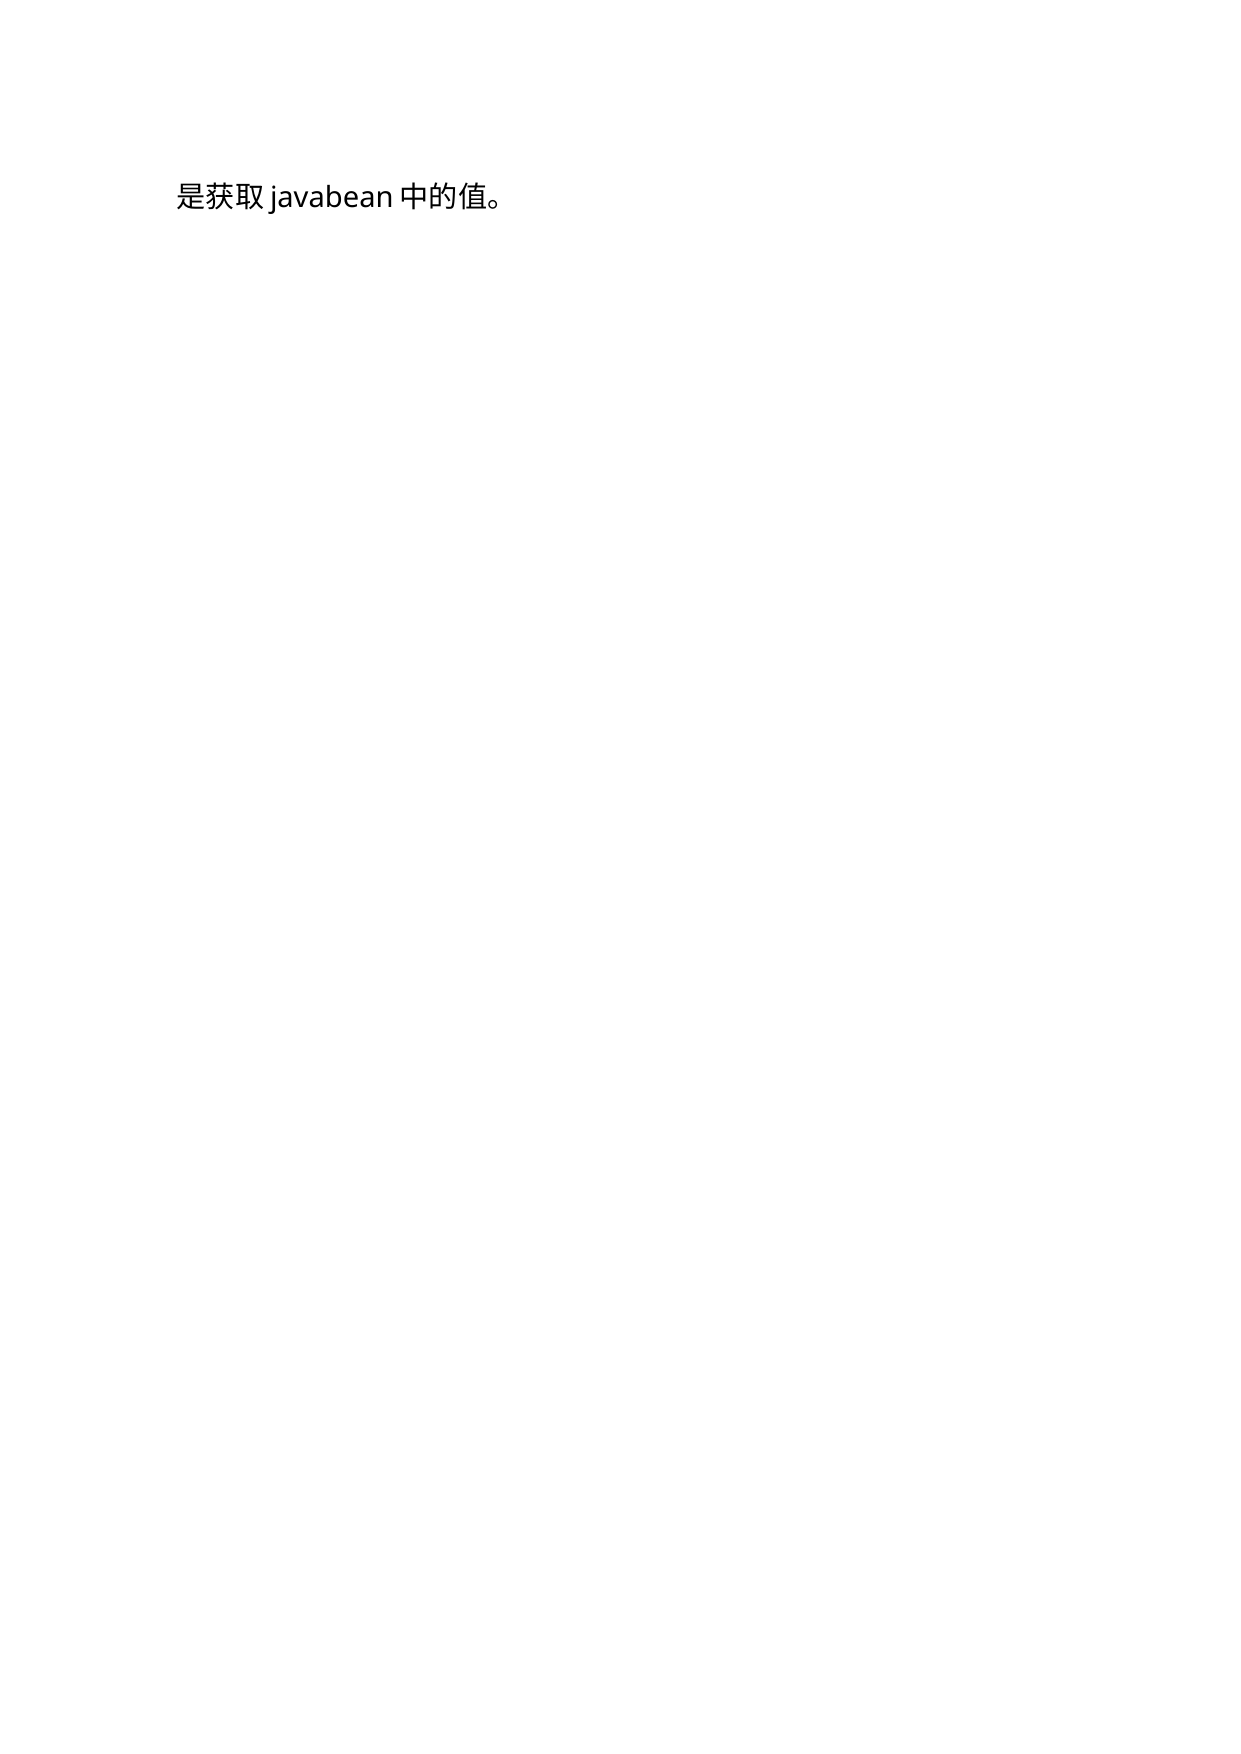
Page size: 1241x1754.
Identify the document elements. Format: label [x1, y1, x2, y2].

list [176, 162, 1093, 227]
